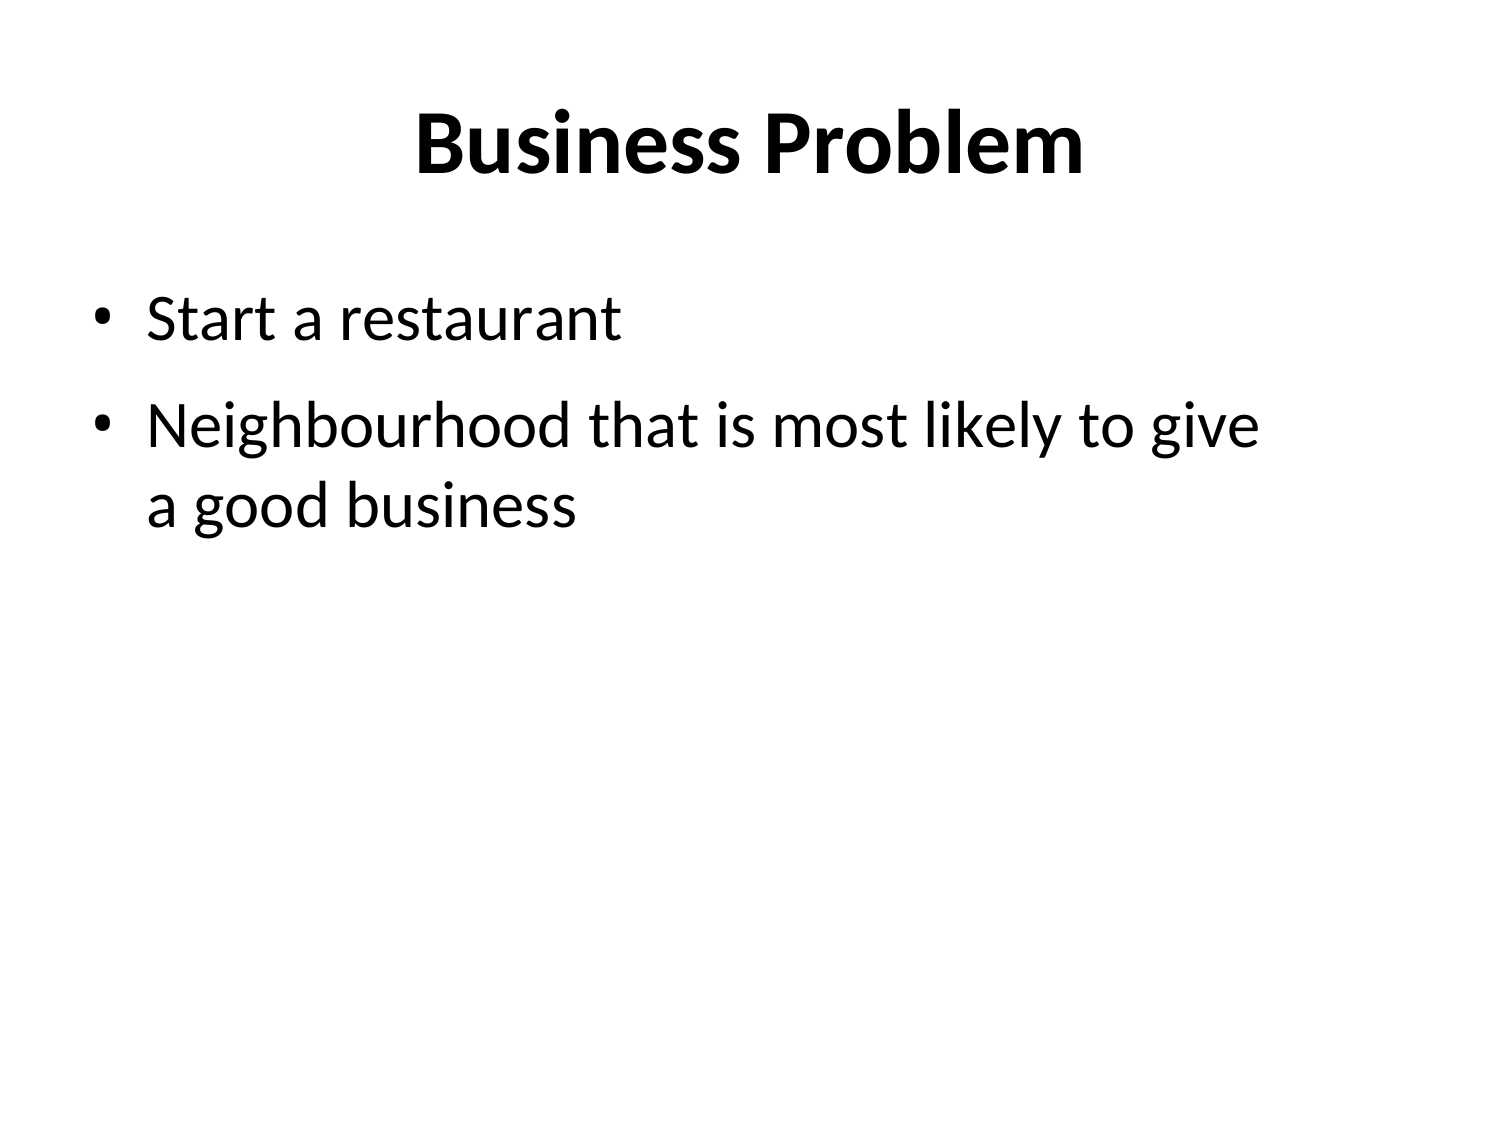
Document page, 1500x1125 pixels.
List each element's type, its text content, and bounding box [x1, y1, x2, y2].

list Neighbourhood that is most likely to give a good business [90, 376, 1305, 544]
subtitle Business Problem [222, 92, 1278, 194]
subtitle Start a restaurant [90, 269, 1421, 360]
